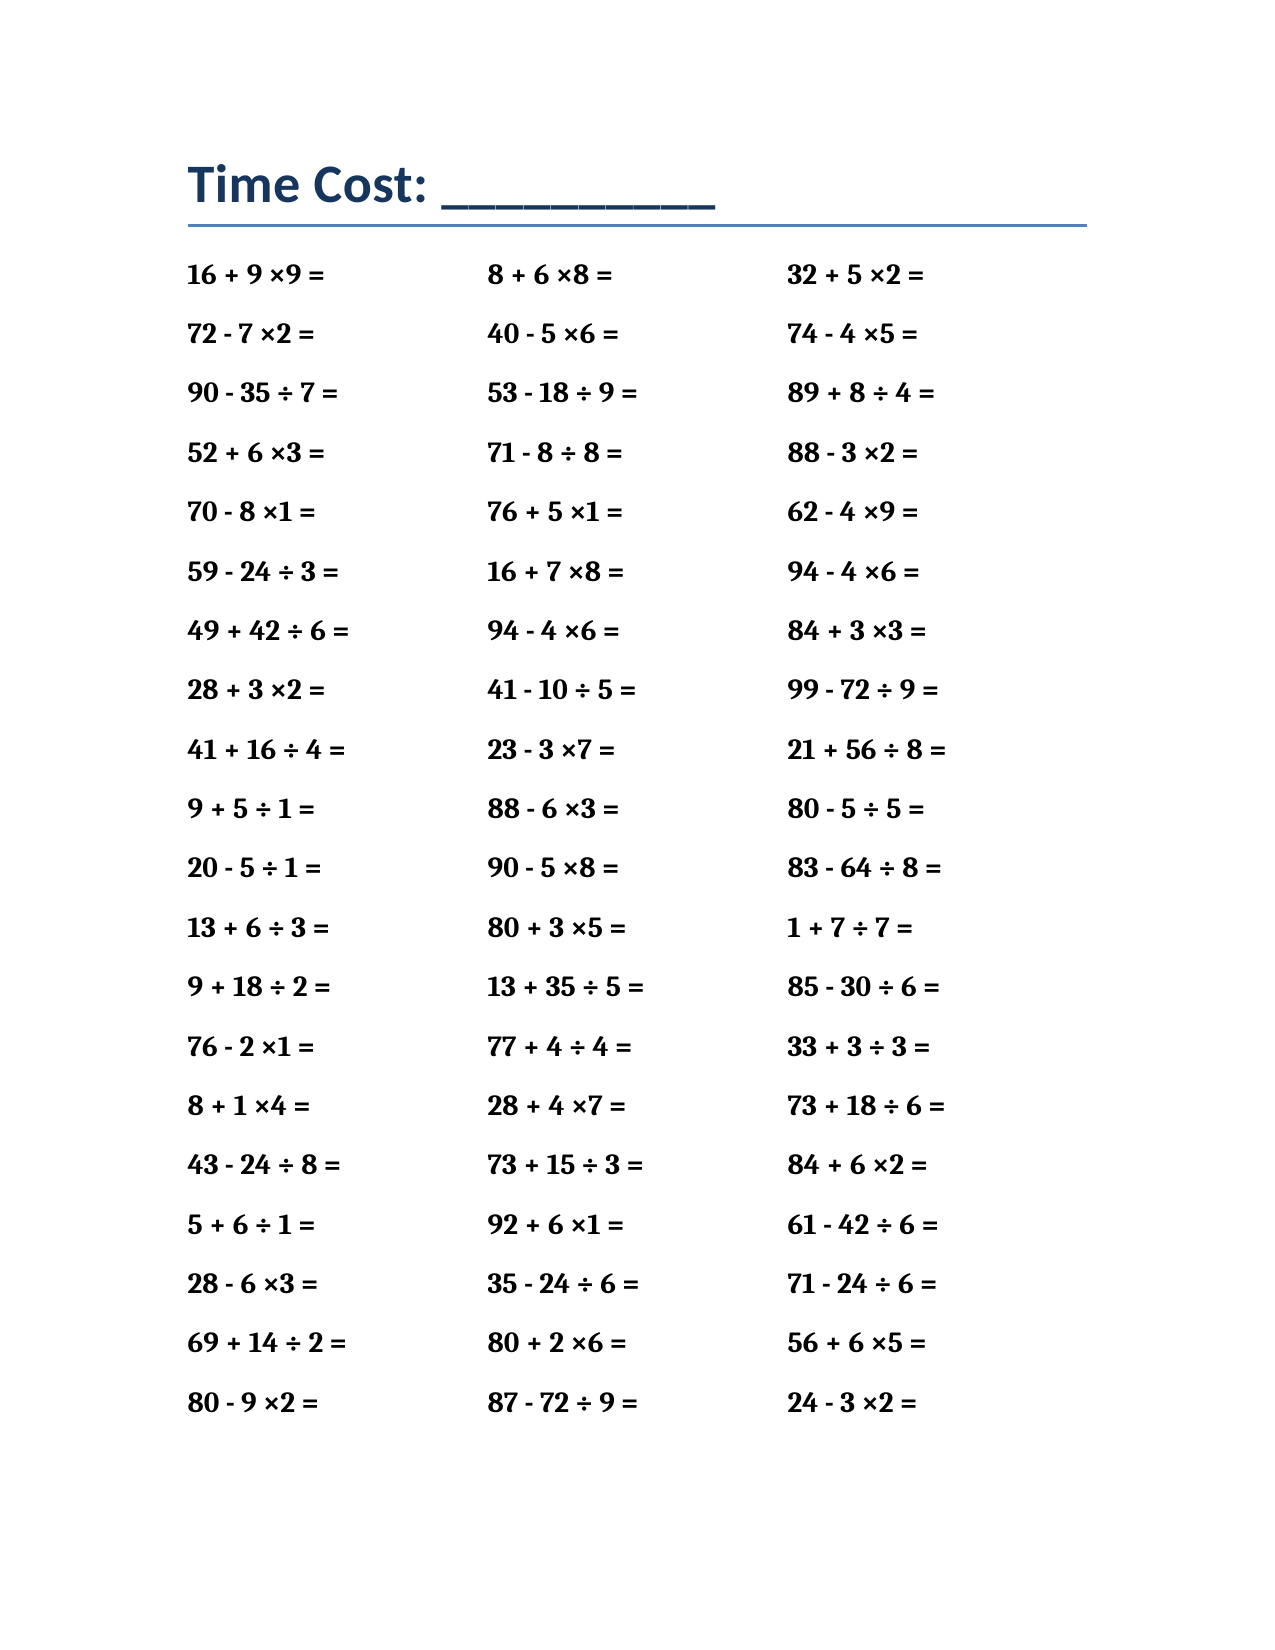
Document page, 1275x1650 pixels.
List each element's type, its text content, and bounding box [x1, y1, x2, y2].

table_cell 80 - 9 ×2 = [176, 1386, 476, 1445]
table_cell 74 - 4 ×5 = [776, 317, 1076, 377]
table_cell 80 - 5 ÷ 5 = [776, 792, 1076, 852]
table_cell 73 + 18 ÷ 6 = [776, 1089, 1076, 1148]
table_cell 21 + 56 ÷ 8 = [776, 733, 1076, 792]
table_cell 1 + 7 ÷ 7 = [776, 911, 1076, 970]
table_cell 73 + 15 ÷ 3 = [476, 1149, 776, 1208]
table_cell 70 - 8 ×1 = [176, 495, 476, 555]
table_cell 43 - 24 ÷ 8 = [176, 1149, 476, 1208]
table_cell 88 - 6 ×3 = [476, 792, 776, 852]
table_cell 76 - 2 ×1 = [176, 1030, 476, 1089]
table_cell 28 + 4 ×7 = [476, 1089, 776, 1148]
table_cell 90 - 35 ÷ 7 = [176, 377, 476, 436]
table_cell 76 + 5 ×1 = [476, 495, 776, 555]
table_cell 56 + 6 ×5 = [776, 1327, 1076, 1386]
table_cell 20 - 5 ÷ 1 = [176, 852, 476, 911]
table_cell 87 - 72 ÷ 9 = [476, 1386, 776, 1445]
table_cell 52 + 6 ×3 = [176, 436, 476, 495]
table_cell 88 - 3 ×2 = [776, 436, 1076, 495]
table_cell 13 + 6 ÷ 3 = [176, 911, 476, 970]
table_cell 84 + 6 ×2 = [776, 1149, 1076, 1208]
table_cell 80 + 2 ×6 = [476, 1327, 776, 1386]
table_cell 5 + 6 ÷ 1 = [176, 1208, 476, 1267]
table_cell 77 + 4 ÷ 4 = [476, 1030, 776, 1089]
table_cell 71 - 8 ÷ 8 = [476, 436, 776, 495]
table_cell 24 - 3 ×2 = [776, 1386, 1076, 1445]
table_header 8 + 6 ×8 = [476, 258, 776, 317]
table_cell 59 - 24 ÷ 3 = [176, 555, 476, 614]
table_cell 49 + 42 ÷ 6 = [176, 614, 476, 673]
table_cell 41 + 16 ÷ 4 = [176, 733, 476, 792]
table_cell 8 + 1 ×4 = [176, 1089, 476, 1148]
title Time Cost: __________ [187, 150, 1087, 227]
table_cell 94 - 4 ×6 = [776, 555, 1076, 614]
table_cell 28 - 6 ×3 = [176, 1267, 476, 1327]
table_cell 85 - 30 ÷ 6 = [776, 970, 1076, 1030]
table_cell 71 - 24 ÷ 6 = [776, 1267, 1076, 1327]
table_cell 90 - 5 ×8 = [476, 852, 776, 911]
table_cell 83 - 64 ÷ 8 = [776, 852, 1076, 911]
table_cell 62 - 4 ×9 = [776, 495, 1076, 555]
table_cell 28 + 3 ×2 = [176, 674, 476, 733]
table_cell 9 + 18 ÷ 2 = [176, 970, 476, 1030]
table_cell 99 - 72 ÷ 9 = [776, 674, 1076, 733]
table_cell 80 + 3 ×5 = [476, 911, 776, 970]
table_cell 72 - 7 ×2 = [176, 317, 476, 377]
table_cell 16 + 7 ×8 = [476, 555, 776, 614]
table_cell 33 + 3 ÷ 3 = [776, 1030, 1076, 1089]
table_cell 84 + 3 ×3 = [776, 614, 1076, 673]
table_cell 23 - 3 ×7 = [476, 733, 776, 792]
table_cell 40 - 5 ×6 = [476, 317, 776, 377]
table_cell 94 - 4 ×6 = [476, 614, 776, 673]
table_cell 35 - 24 ÷ 6 = [476, 1267, 776, 1327]
table_cell 92 + 6 ×1 = [476, 1208, 776, 1267]
table_cell 61 - 42 ÷ 6 = [776, 1208, 1076, 1267]
table_cell 41 - 10 ÷ 5 = [476, 674, 776, 733]
table_cell 13 + 35 ÷ 5 = [476, 970, 776, 1030]
table_header 32 + 5 ×2 = [776, 258, 1076, 317]
table_cell 9 + 5 ÷ 1 = [176, 792, 476, 852]
table_cell 69 + 14 ÷ 2 = [176, 1327, 476, 1386]
table_header 16 + 9 ×9 = [176, 258, 476, 317]
table_cell 53 - 18 ÷ 9 = [476, 377, 776, 436]
table_cell 89 + 8 ÷ 4 = [776, 377, 1076, 436]
